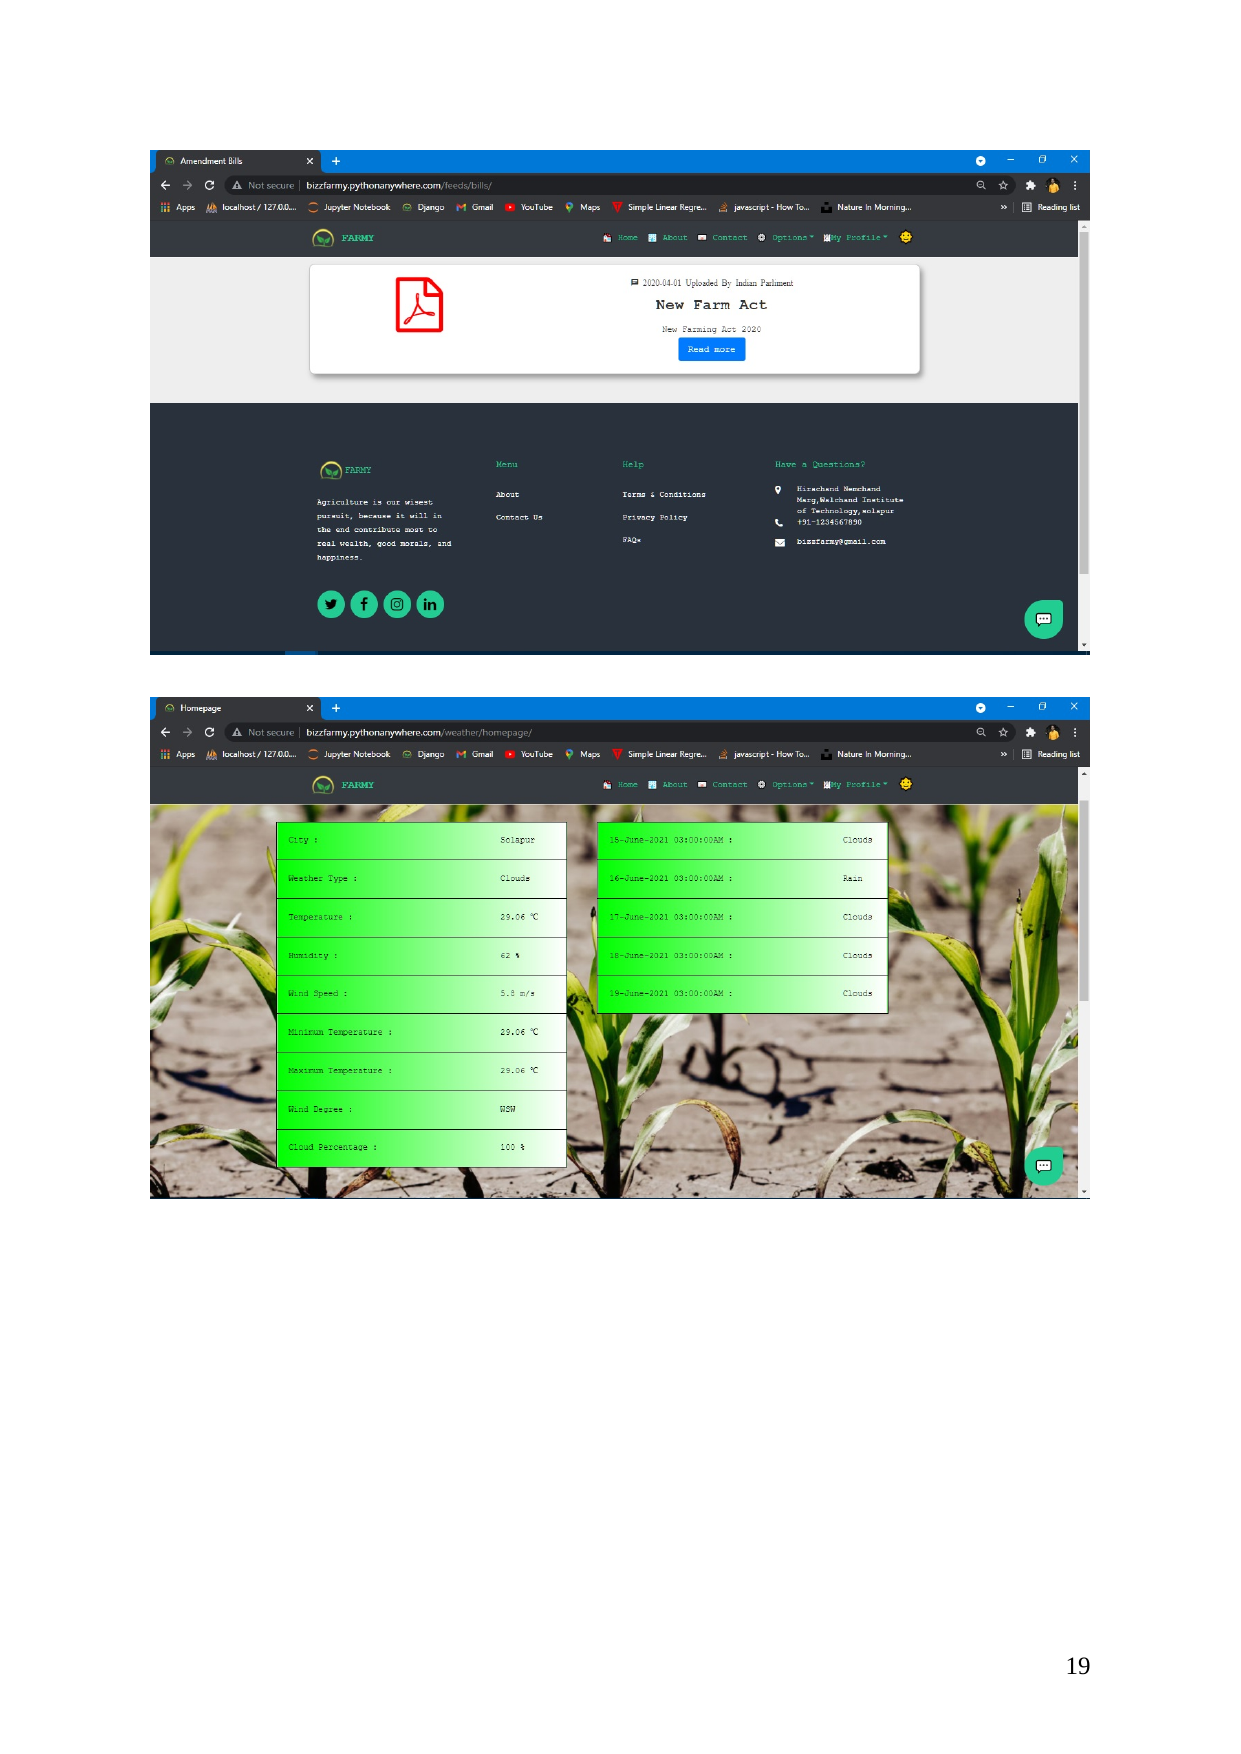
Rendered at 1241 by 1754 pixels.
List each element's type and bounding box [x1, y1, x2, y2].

picture [150, 150, 1091, 655]
picture [150, 697, 1091, 1199]
